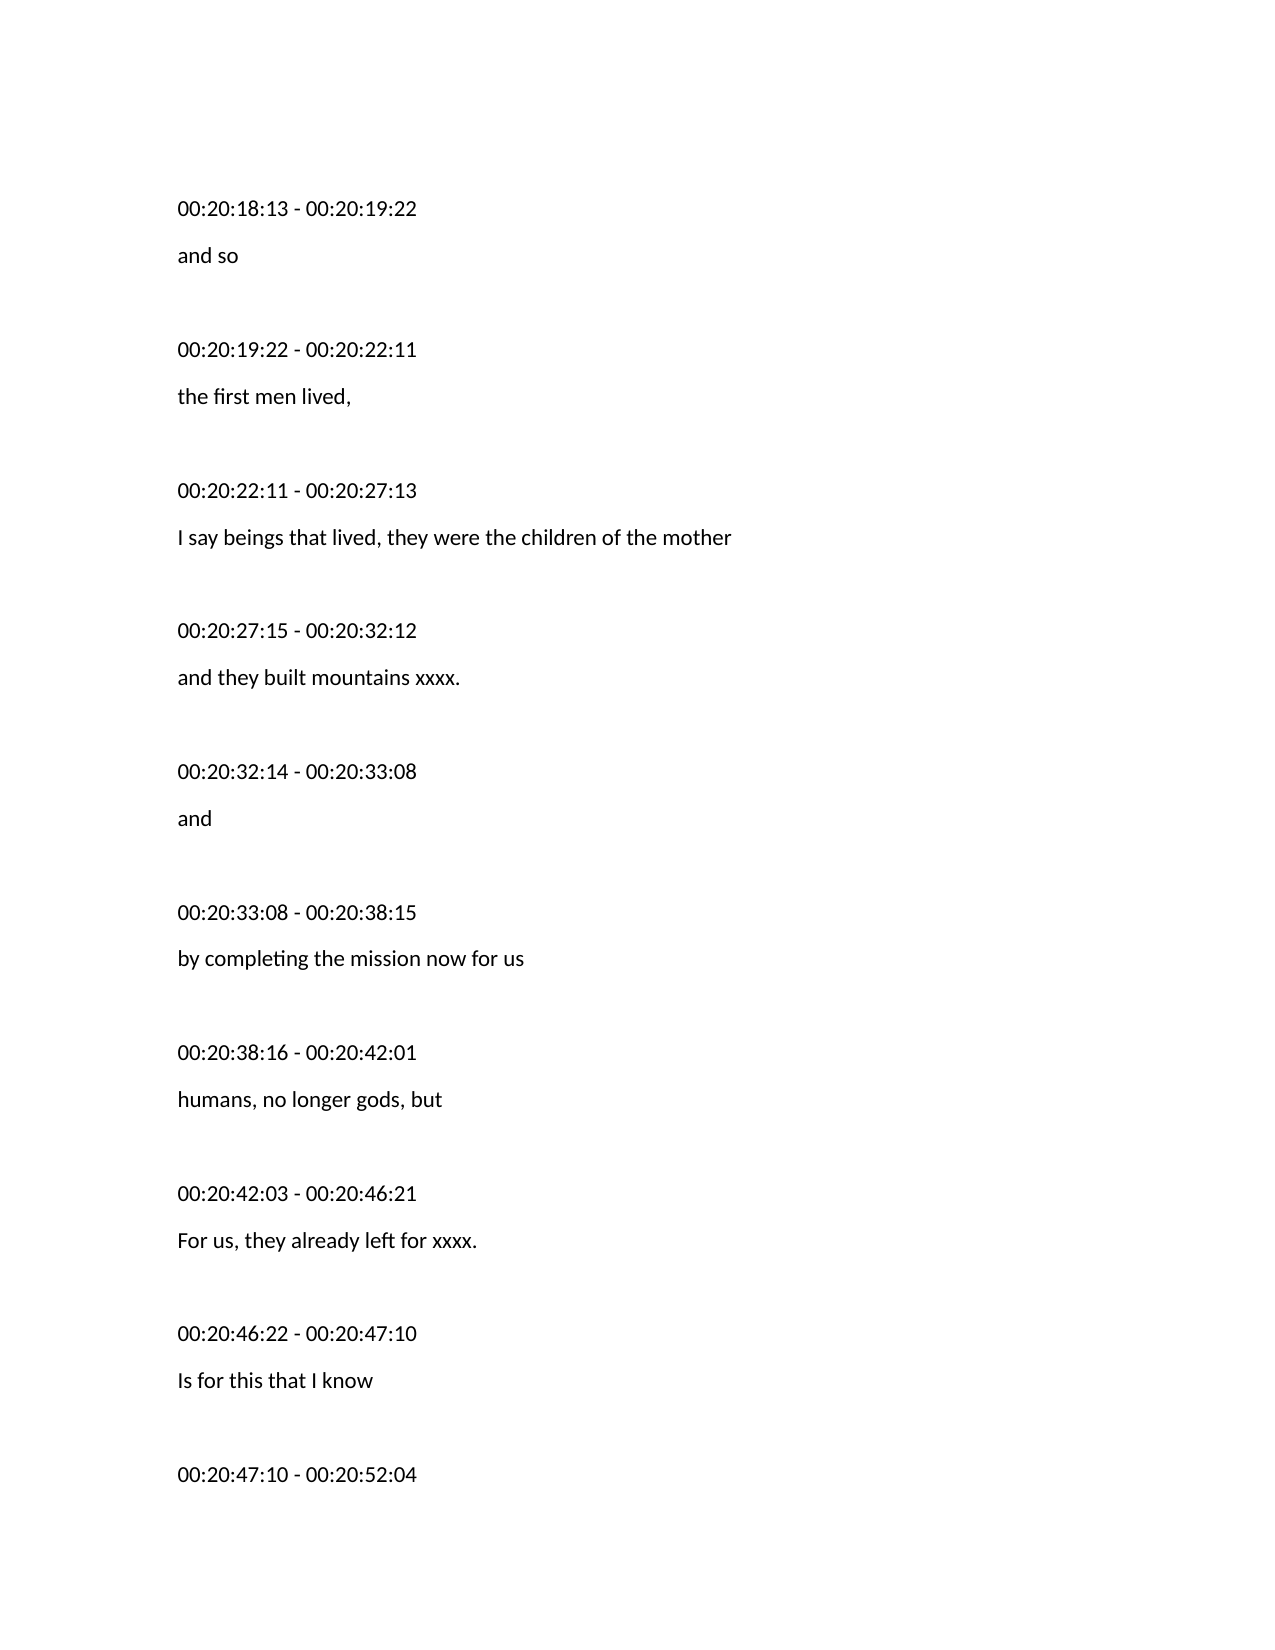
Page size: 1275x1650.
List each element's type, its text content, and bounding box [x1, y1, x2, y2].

text For us, they already left for xxxx. [177, 1226, 1098, 1254]
text 00:20:32:14 - 00:20:33:08 [177, 757, 1098, 785]
text 00:20:27:15 - 00:20:32:12 [177, 616, 1098, 644]
text and so [177, 241, 1098, 269]
text 00:20:22:11 - 00:20:27:13 [177, 476, 1098, 504]
text 00:20:18:13 - 00:20:19:22 [177, 194, 1098, 222]
text I say beings that lived, they were the children of the mother [177, 523, 1098, 551]
text 00:20:33:08 - 00:20:38:15 [177, 898, 1098, 926]
text Is for this that I know [177, 1366, 1098, 1394]
text by completing the mission now for us [177, 944, 1098, 972]
text and [177, 804, 1098, 832]
text humans, no longer gods, but [177, 1085, 1098, 1113]
text the first men lived, [177, 382, 1098, 410]
text 00:20:47:10 - 00:20:52:04 [177, 1460, 1098, 1488]
text and they built mountains xxxx. [177, 663, 1098, 691]
text 00:20:46:22 - 00:20:47:10 [177, 1319, 1098, 1347]
text 00:20:38:16 - 00:20:42:01 [177, 1038, 1098, 1066]
text 00:20:19:22 - 00:20:22:11 [177, 335, 1098, 363]
text 00:20:42:03 - 00:20:46:21 [177, 1179, 1098, 1207]
